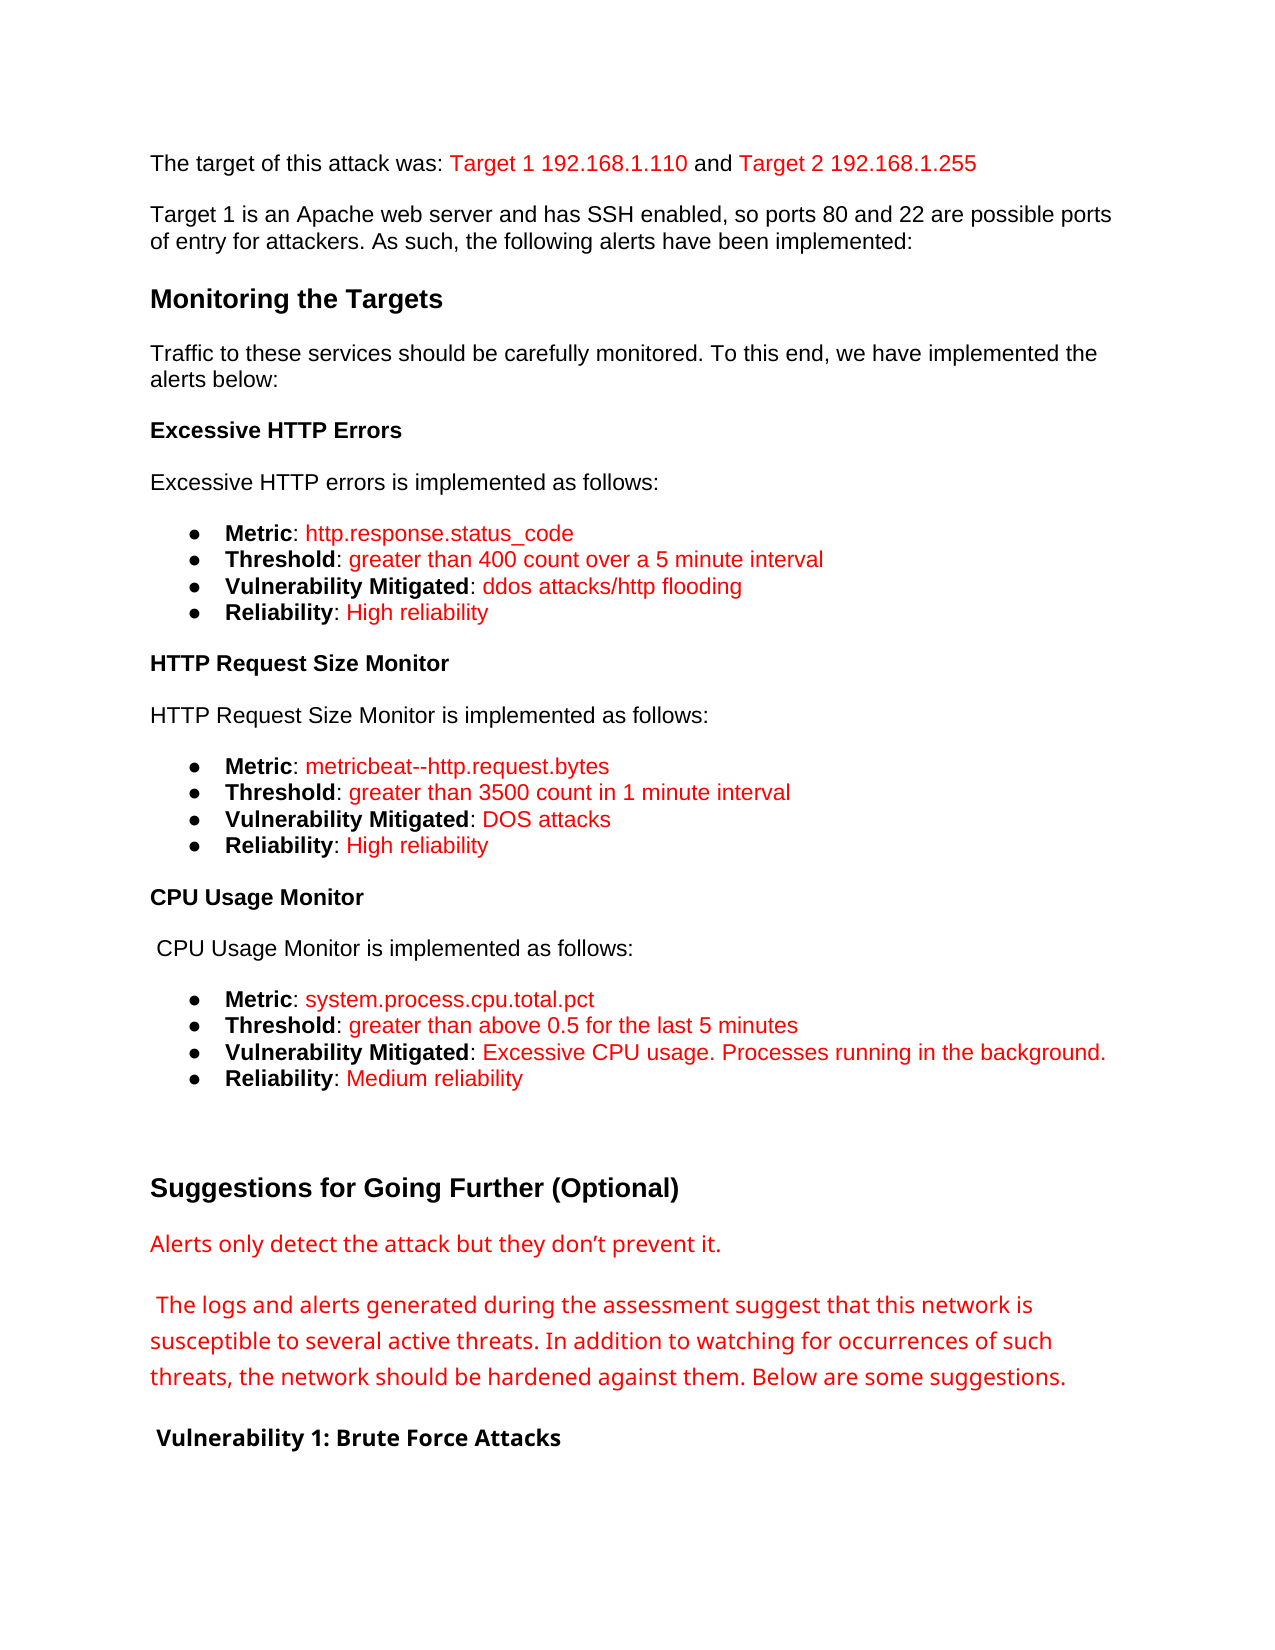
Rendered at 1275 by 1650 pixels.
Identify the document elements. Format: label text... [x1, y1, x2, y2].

list Threshold: greater than above 0.5 for the last 5 minutes [187, 1012, 1125, 1039]
text Alerts only detect the attack but they don’t prevent it. [150, 1228, 1125, 1259]
subtitle CPU Usage Monitor [150, 883, 1125, 910]
text Vulnerability 1: Brute Force Attacks [150, 1422, 1125, 1453]
text The target of this attack was: Target 1 192.168.1.110 and Target 2 192.168.1.255 [150, 150, 1125, 176]
text Traffic to these services should be carefully monitored. To this end, we have implemented the alerts below: [150, 339, 1125, 392]
list Reliability: Medium reliability [187, 1065, 1125, 1092]
list Metric: metricbeat--http.request.bytes [187, 753, 1125, 779]
text Excessive HTTP errors is implemented as follows: [150, 468, 1125, 495]
list Vulnerability Mitigated: Excessive CPU usage. Processes running in the background. [187, 1039, 1125, 1065]
subtitle Monitoring the Targets [150, 283, 1125, 314]
text HTTP Request Size Monitor is implemented as follows: [150, 702, 1125, 728]
list Threshold: greater than 3500 count in 1 minute interval [187, 779, 1125, 806]
list Reliability: High reliability [187, 832, 1125, 858]
text CPU Usage Monitor is implemented as follows: [150, 935, 1125, 961]
list Vulnerability Mitigated: ddos attacks/http flooding [187, 573, 1125, 599]
list Metric: http.response.status_code [187, 520, 1125, 546]
subtitle HTTP Request Size Monitor [150, 650, 1125, 677]
list Reliability: High reliability [187, 599, 1125, 625]
text The logs and alerts generated during the assessment suggest that this network is susceptible to several active threats. In addition to watching for occurrences of such threats, the network should be hardened against them. Below are some suggestions. [150, 1289, 1125, 1392]
list Metric: system.process.cpu.total.pct [187, 986, 1125, 1012]
subtitle Excessive HTTP Errors [150, 417, 1125, 443]
list Threshold: greater than 400 count over a 5 minute interval [187, 546, 1125, 573]
text Target 1 is an Apache web server and has SSH enabled, so ports 80 and 22 are possible ports of entry for attackers. As such, the following alerts have been implemented: [150, 201, 1125, 254]
subtitle Suggestions for Going Further (Optional) [150, 1172, 1125, 1203]
list Vulnerability Mitigated: DOS attacks [187, 806, 1125, 832]
